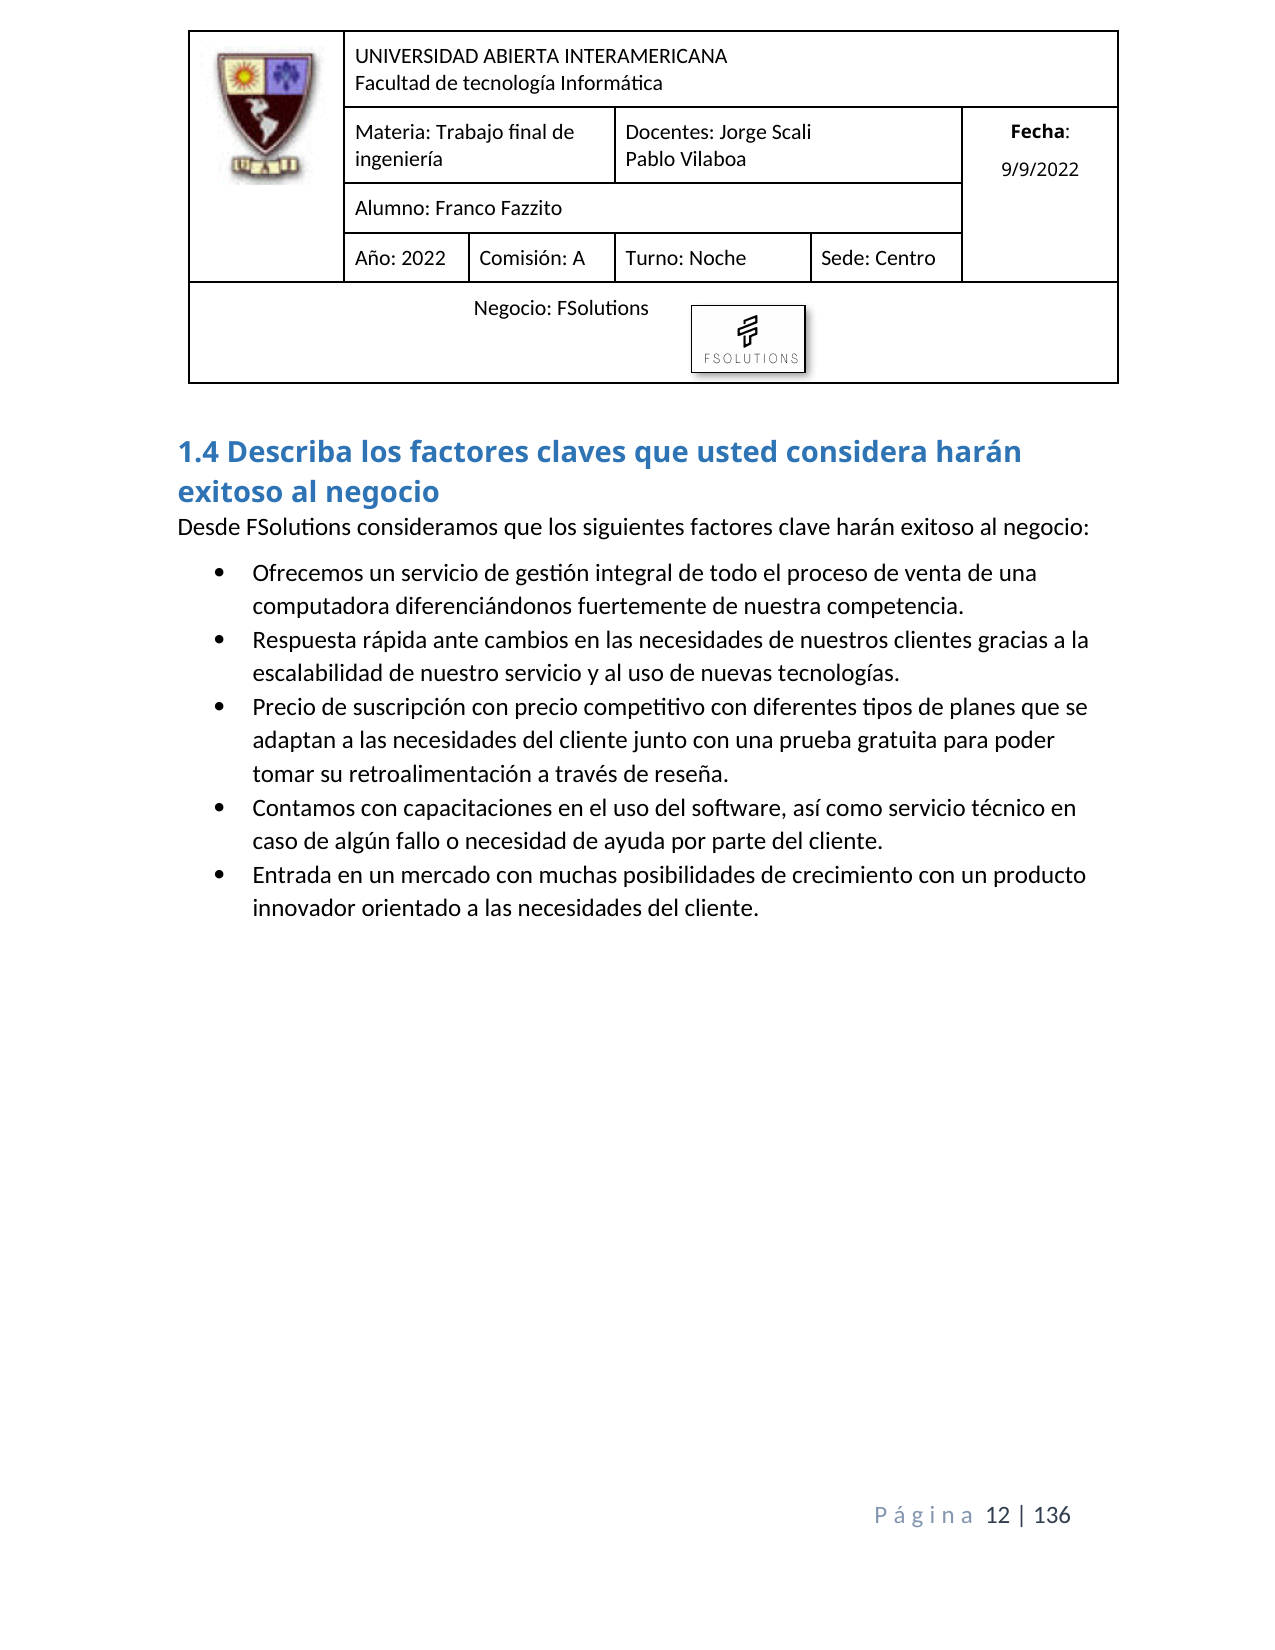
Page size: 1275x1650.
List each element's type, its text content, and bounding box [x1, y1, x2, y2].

list Entrada en un mercado con muchas posibilidades de crecimiento con un producto innovador orientado a las necesidades del cliente. [215, 859, 1098, 923]
text Desde FSolutions consideramos que los siguientes factores clave harán exitoso al negocio: [177, 511, 1098, 541]
picture [692, 306, 804, 372]
picture [198, 42, 332, 192]
subtitle 1.4 Describa los factores claves que usted considera harán exitoso al negocio [177, 431, 1098, 511]
list Precio de suscripción con precio competitivo con diferentes tipos de planes que se adaptan a las necesidades del cliente junto con una prueba gratuita para poder tomar su retroalimentación a través de reseña. [215, 691, 1098, 789]
list Ofrecemos un servicio de gestión integral de todo el proceso de venta de una computadora diferenciándonos fuertemente de nuestra competencia. [215, 557, 1098, 621]
list Contamos con capacitaciones en el uso del software, así como servicio técnico en caso de algún fallo o necesidad de ayuda por parte del cliente. [215, 792, 1098, 856]
list Respuesta rápida ante cambios en las necesidades de nuestros clientes gracias a la escalabilidad de nuestro servicio y al uso de nuevas tecnologías. [215, 624, 1098, 688]
